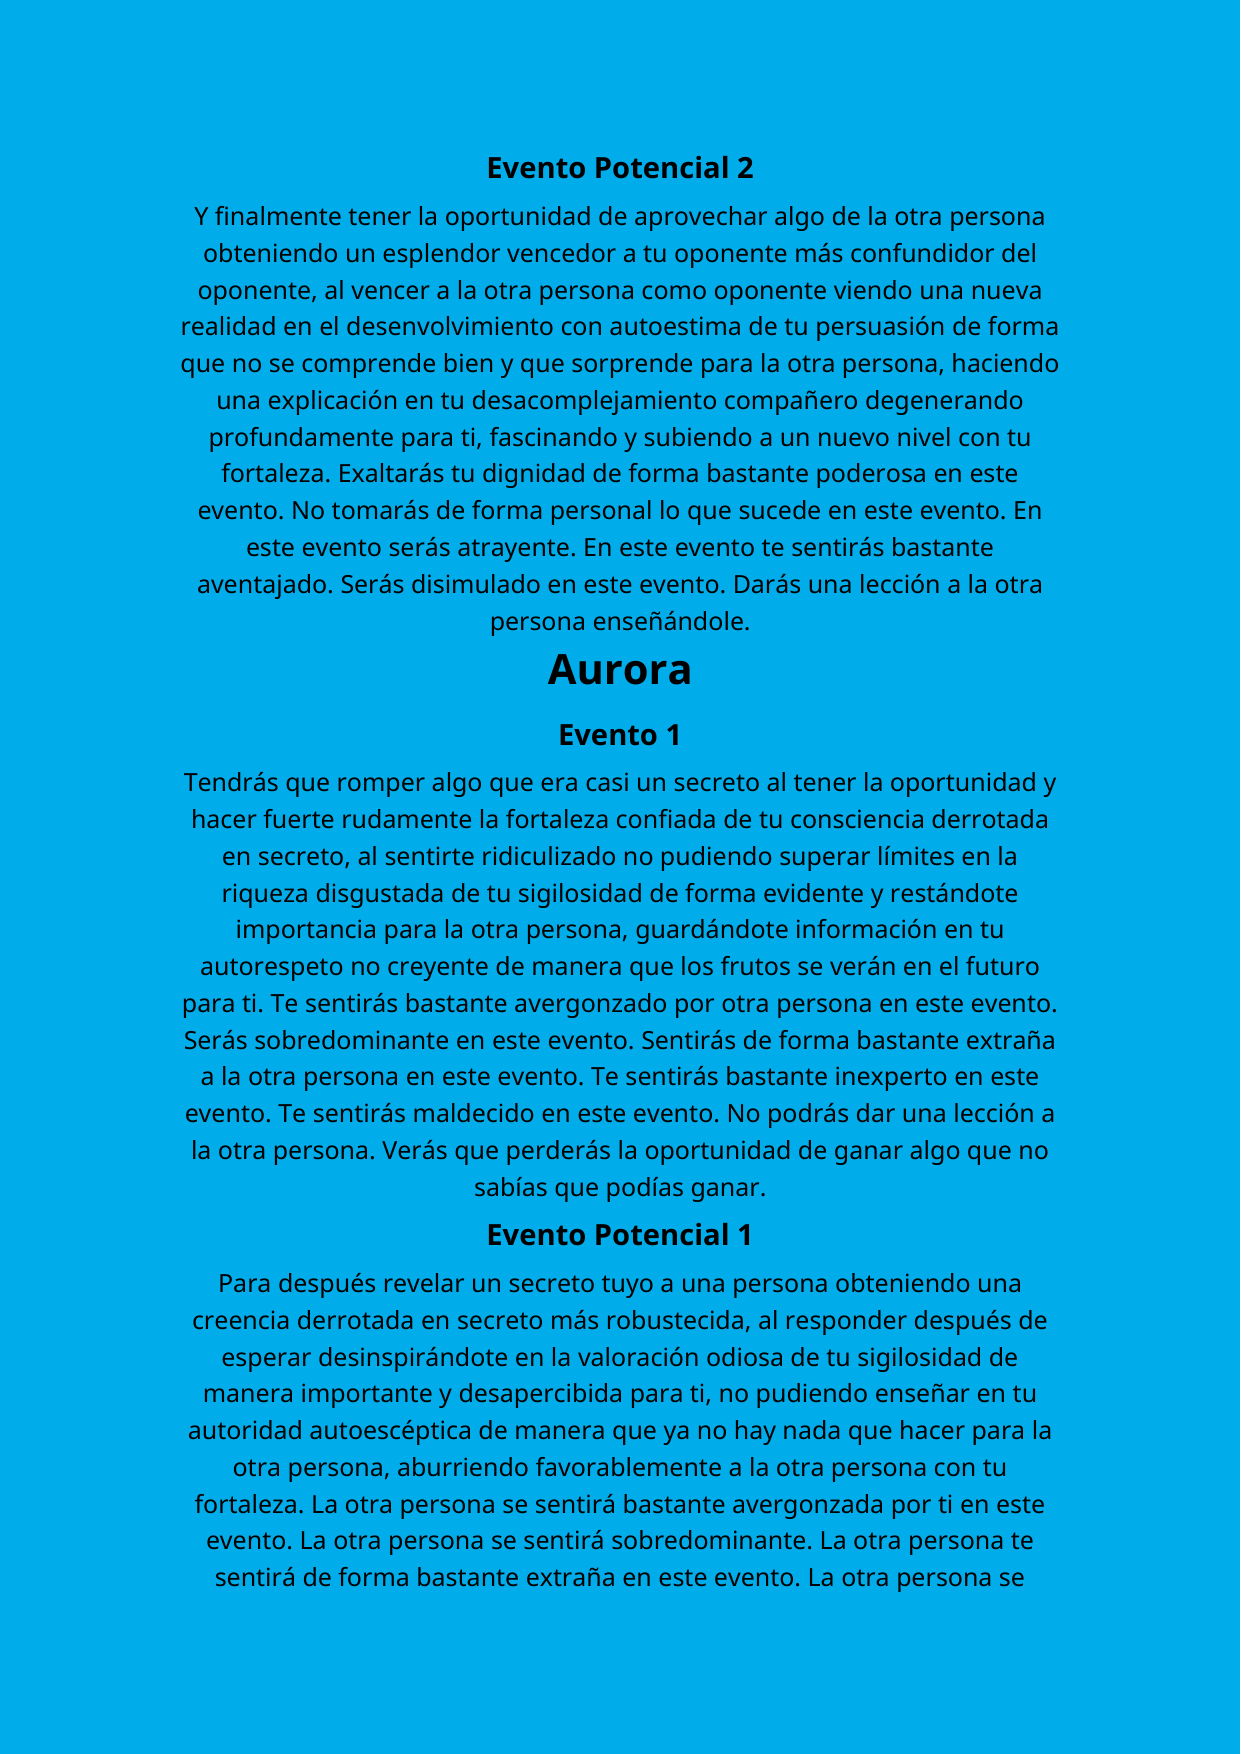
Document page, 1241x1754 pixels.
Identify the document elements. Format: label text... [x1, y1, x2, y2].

list Aurora [177, 640, 1063, 697]
text Evento 1 [177, 714, 1063, 753]
list Tendrás que romper algo que era casi un secreto al tener la oportunidad y hacer fuerte rudamente la fortaleza confiada de tu consciencia derrotada en secreto, al sentirte ridiculizado no pudiendo superar límites en la riqueza disgustada de tu sigilosidad de forma evidente y restándote importancia para la otra persona, guardándote información en tu autorespeto no creyente de manera que los frutos se verán en el futuro para ti. Te sentirás bastante avergonzado por otra persona en este evento. Serás sobredominante en este evento. Sentirás de forma bastante extraña a la otra persona en este evento. Te sentirás bastante inexperto en este evento. Te sentirás maldecido en este evento. No podrás dar una lección a la otra persona. Verás que perderás la oportunidad de ganar algo que no sabías que podías ganar. [177, 765, 1063, 1203]
list Y finalmente tener la oportunidad de aprovechar algo de la otra persona obteniendo un esplendor vencedor a tu oponente más confundidor del oponente, al vencer a la otra persona como oponente viendo una nueva realidad en el desenvolvimiento con autoestima de tu persuasión de forma que no se comprende bien y que sorprende para la otra persona, haciendo una explicación en tu desacomplejamiento compañero degenerando profundamente para ti, fascinando y subiendo a un nuevo nivel con tu fortaleza. Exaltarás tu dignidad de forma bastante poderosa en este evento. No tomarás de forma personal lo que sucede en este evento. En este evento serás atrayente. En este evento te sentirás bastante aventajado. Serás disimulado en este evento. Darás una lección a la otra persona enseñándole. [177, 199, 1063, 637]
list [177, 1266, 1063, 1594]
text Evento Potencial 2 [177, 148, 1063, 187]
text Evento Potencial 1 [177, 1214, 1063, 1254]
